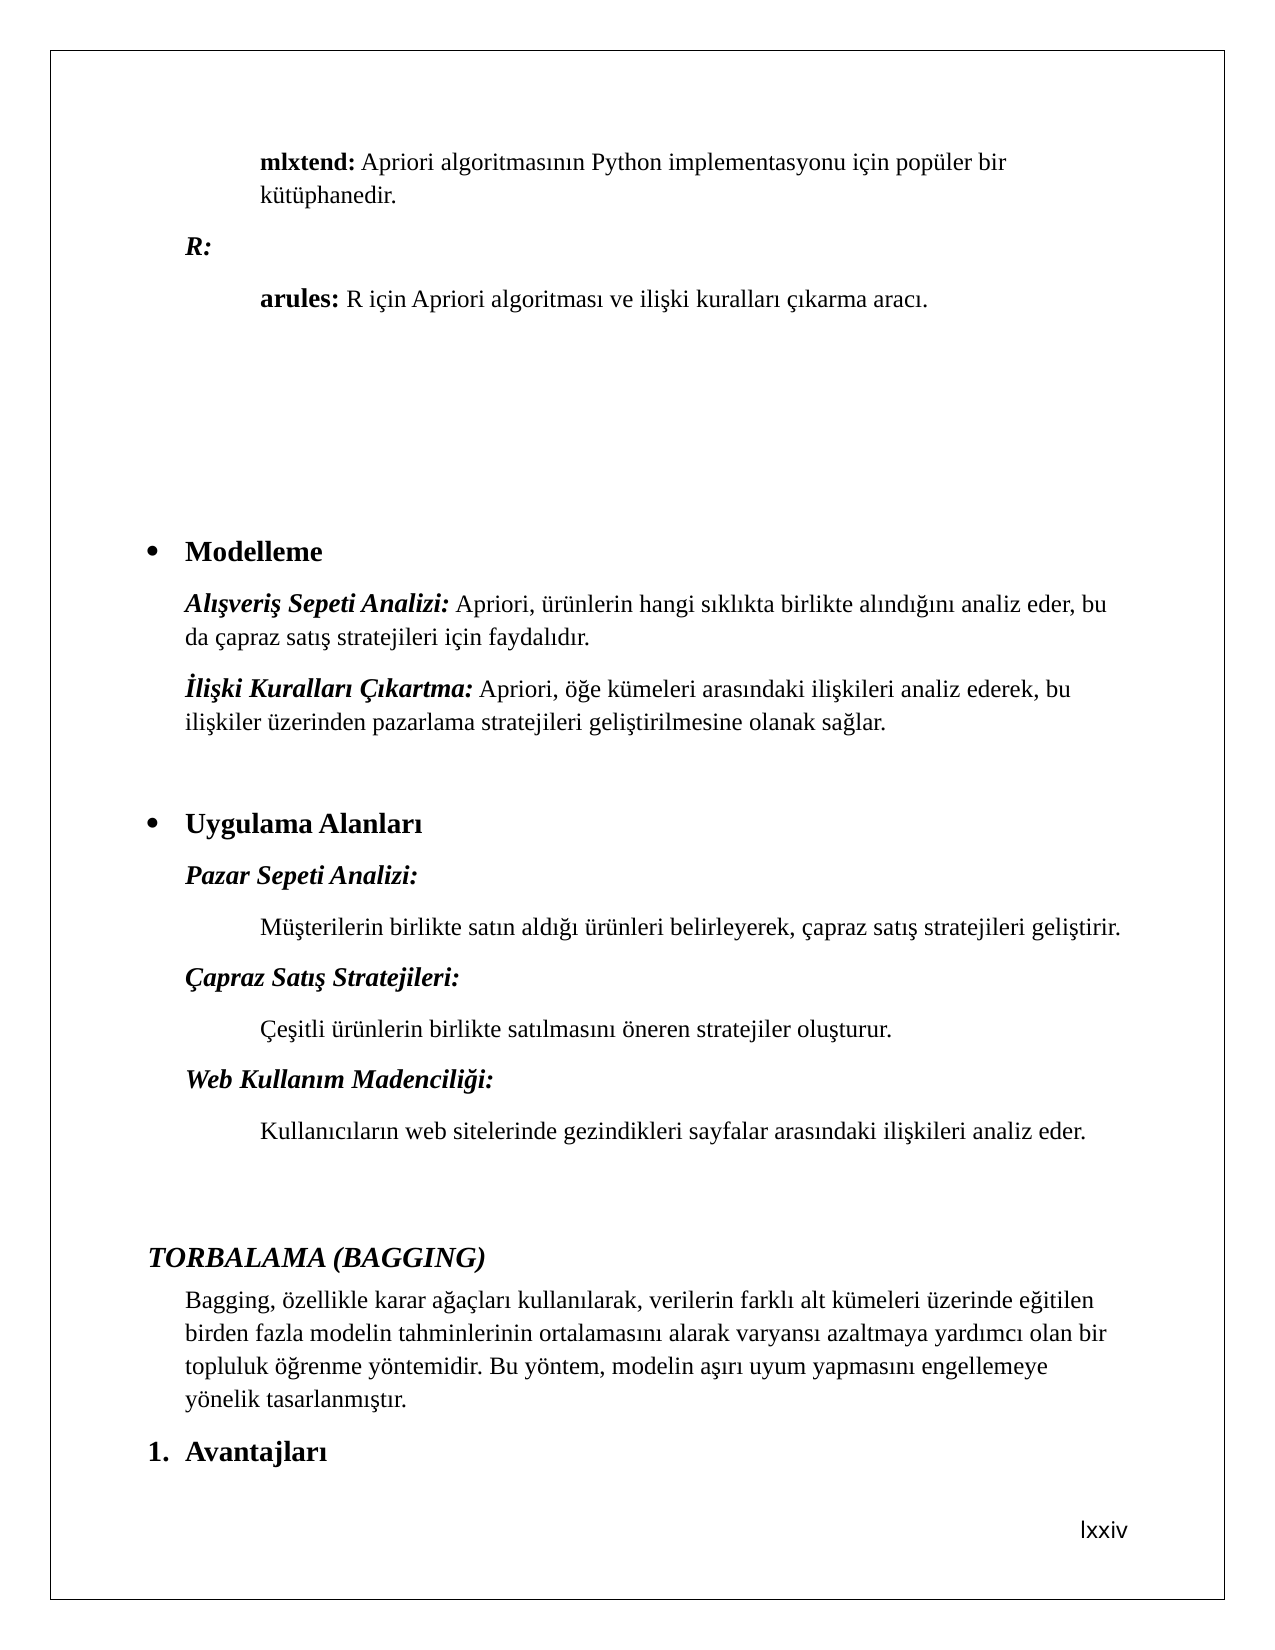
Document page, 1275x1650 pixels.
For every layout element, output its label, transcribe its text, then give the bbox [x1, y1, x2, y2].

text R: [185, 230, 1127, 261]
text İlişki Kuralları Çıkartma: Apriori, öğe kümeleri arasındaki ilişkileri analiz ederek, bu ilişkiler üzerinden pazarlama stratejileri geliştirilmesine olanak sağlar. [185, 672, 1127, 736]
text Çeşitli ürünlerin birlikte satılmasını öneren stratejiler oluşturur. [260, 1014, 1127, 1043]
text Pazar Sepeti Analizi: [185, 859, 1127, 891]
list Uygulama Alanları [147, 807, 1127, 840]
text Web Kullanım Madenciliği: [185, 1064, 1127, 1095]
text mlxtend: Apriori algoritmasının Python implementasyonu için popüler bir kütüphanedir. [260, 147, 1127, 209]
subtitle TORBALAMA (BAGGING) [147, 1240, 1127, 1274]
text Kullanıcıların web sitelerinde gezindikleri sayfalar arasındaki ilişkileri analiz eder. [260, 1116, 1127, 1145]
text arules: R için Apriori algoritması ve ilişki kuralları çıkarma aracı. [260, 283, 1127, 314]
list Avantajları [147, 1434, 1127, 1467]
text Bagging, özellikle karar ağaçları kullanılarak, verilerin farklı alt kümeleri üzerinde eğitilen birden fazla modelin tahminlerinin ortalamasını alarak varyansı azaltmaya yardımcı olan bir topluluk öğrenme yöntemidir. Bu yöntem, modelin aşırı uyum yapmasını engellemeye yönelik tasarlanmıştır. [185, 1285, 1127, 1413]
text Alışveriş Sepeti Analizi: Apriori, ürünlerin hangi sıklıkta birlikte alındığını analiz eder, bu da çapraz satış stratejileri için faydalıdır. [185, 587, 1127, 651]
list Modelleme [147, 534, 1127, 567]
text Müşterilerin birlikte satın aldığı ürünleri belirleyerek, çapraz satış stratejileri geliştirir. [260, 912, 1127, 941]
text Çapraz Satış Stratejileri: [185, 962, 1127, 993]
